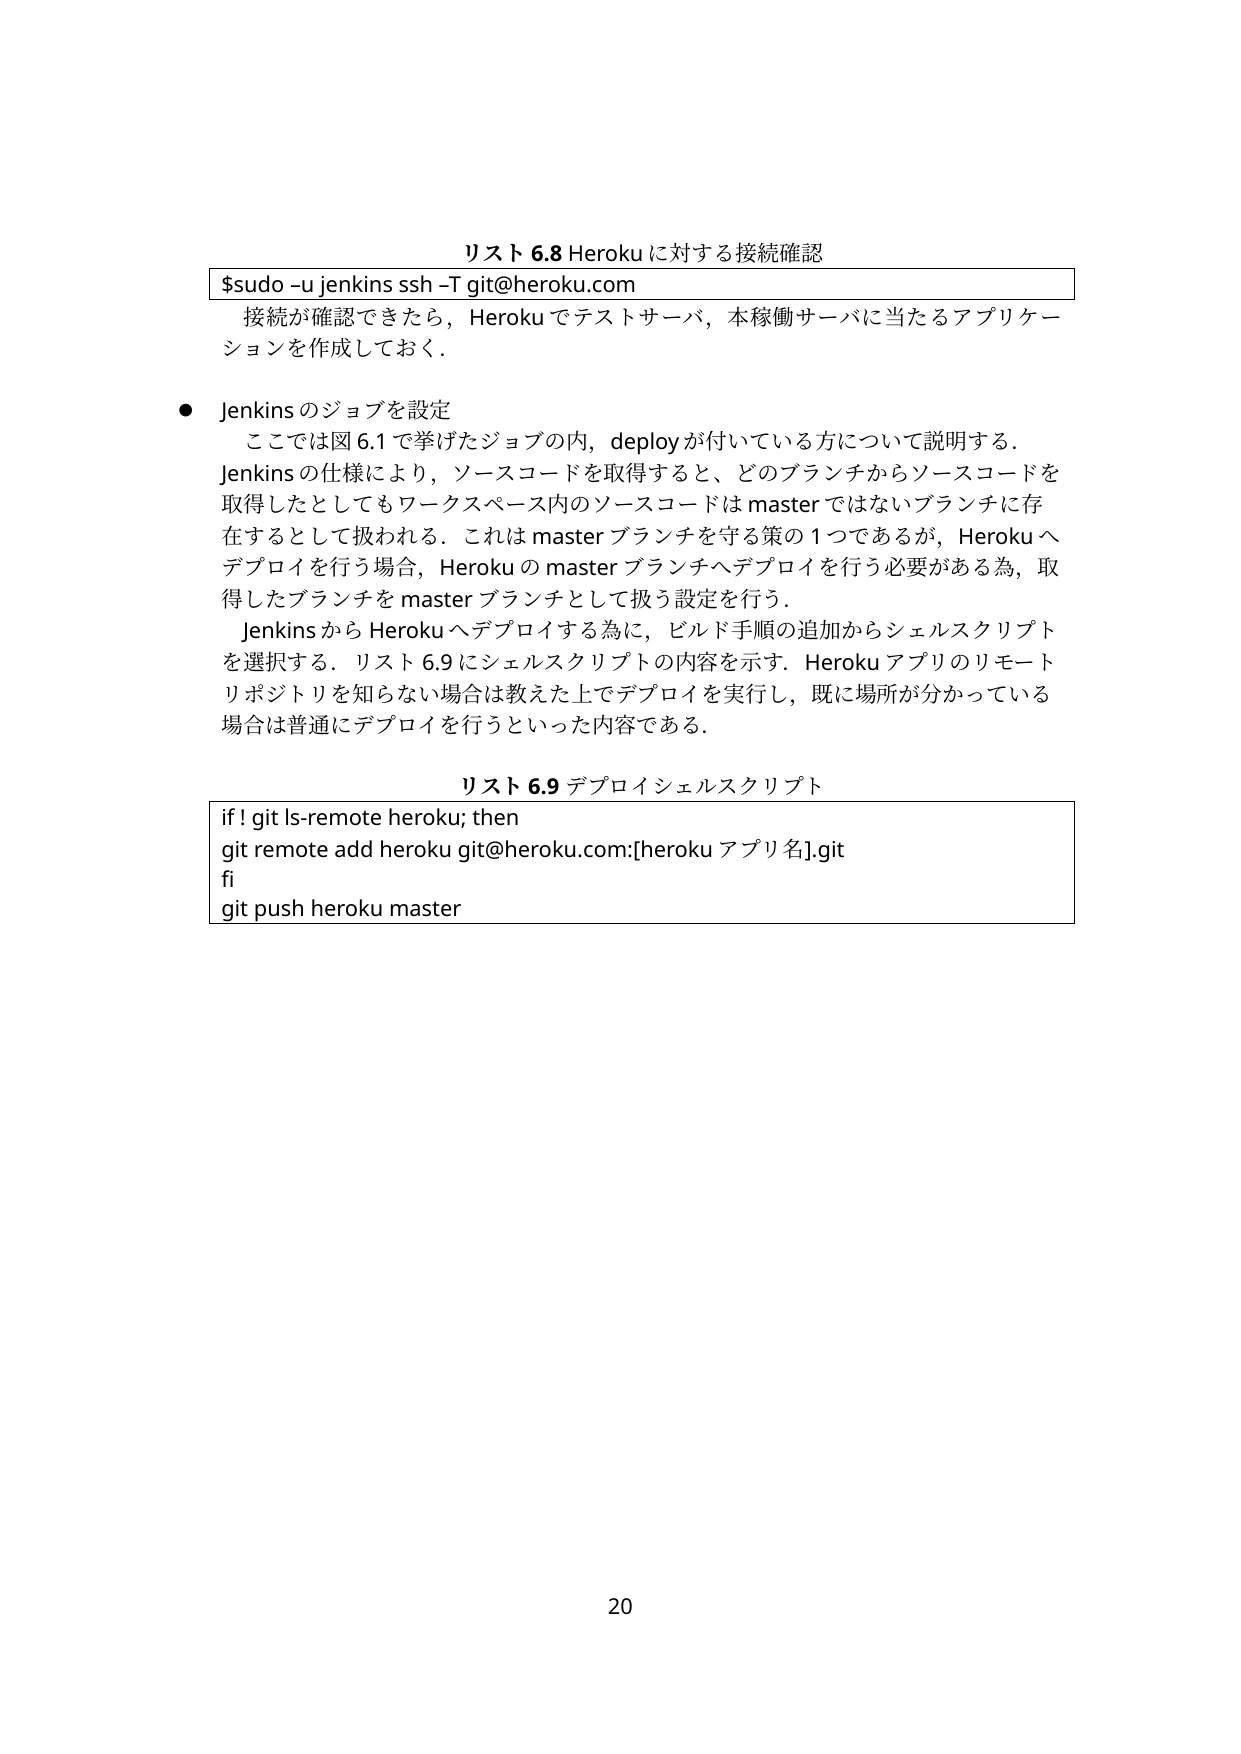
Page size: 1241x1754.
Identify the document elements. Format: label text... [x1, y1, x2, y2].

list Jenkinsのジョブを設定 [177, 393, 1063, 424]
table_header $sudo –u jenkins ssh –T git@heroku.com [210, 269, 1074, 299]
text 接続が確認できたら，Herokuでテストサーバ，本稼働サーバに当たるアプリケーションを作成しておく． [221, 300, 1063, 363]
text リスト6.8 Herokuに対する接続確認 [221, 237, 1063, 268]
text ここでは図6.1で挙げたジョブの内，deployが付いている方について説明する．Jenkinsの仕様により，ソースコードを取得すると、どのブランチからソースコードを取得したとしてもワークスペース内のソースコードはmasterではないブランチに存在するとして扱われる．これはmasterブランチを守る策の1つであるが，Herokuへデプロイを行う場合，Herokuのmasterブランチへデプロイを行う必要がある為，取得したブランチをmasterブランチとして扱う設定を行う． [221, 424, 1063, 614]
text リスト6.9 デプロイシェルスクリプト [221, 769, 1063, 801]
text JenkinsからHerokuへデプロイする為に，ビルド手順の追加からシェルスクリプトを選択する．リスト6.9にシェルスクリプトの内容を示す．Herokuアプリのリモートリポジトリを知らない場合は教えた上でデプロイを実行し，既に場所が分かっている場合は普通にデプロイを行うといった内容である． [221, 614, 1063, 740]
table_header if ! git ls-remote heroku; then git remote add heroku git@heroku.com:[herokuアプリ名].git fi git push heroku master [210, 802, 1074, 923]
